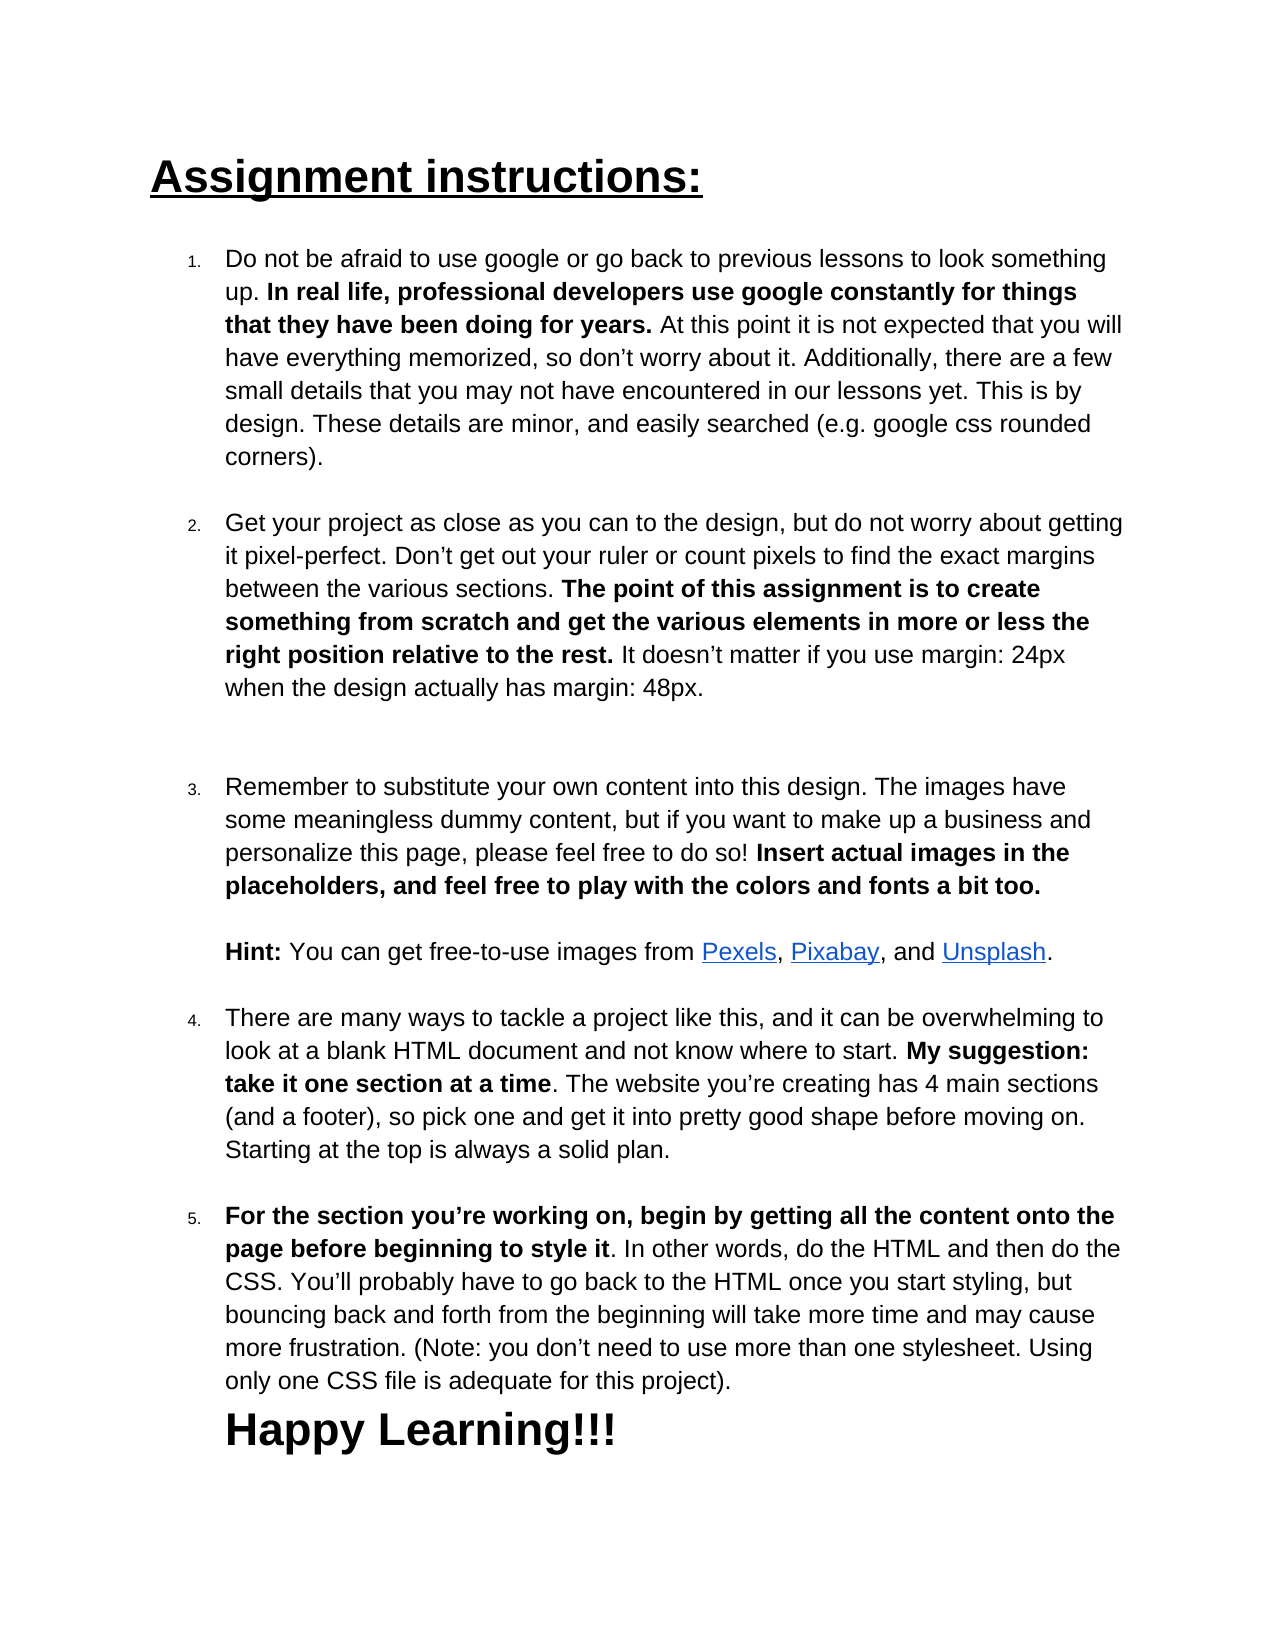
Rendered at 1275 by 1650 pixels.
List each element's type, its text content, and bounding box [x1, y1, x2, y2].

list Do not be afraid to use google or go back to previous lessons to look something up. In real life, professional developers use google constantly for things that they have been doing for years. At this point it is not expected that you will have everything memorized, so don’t worry about it. Additionally, there are a few small details that you may not have encountered in our lessons yet. This is by design. These details are minor, and easily searched (e.g. google css rounded corners). [187, 243, 1125, 470]
list There are many ways to tackle a project like this, and it can be overwhelming to look at a blank HTML document and not know where to start. My suggestion: take it one section at a time. The website you’re creating has 4 main sections (and a footer), so pick one and get it into pretty good shape before moving on. Starting at the top is always a solid plan. [187, 1003, 1125, 1164]
list Get your project as close as you can to the design, but do not worry about getting it pixel-perfect. Don’t get out your ruler or count pixels to find the exact margins between the various sections. The point of this assignment is to create something from scratch and get the various elements in more or less the right position relative to the rest. It doesn’t matter if you use margin: 24px when the design actually has margin: 48px. [187, 508, 1125, 702]
text Assignment instructions: [150, 150, 1125, 203]
list Remember to substitute your own content into this design. The images have some meaningless dummy content, but if you want to make up a business and personalize this page, please feel free to do so! Insert actual images in the placeholders, and feel free to play with the colors and fonts a bit too. Hint: You can get free-to-use images from Pexels, Pixabay, and Unsplash. [187, 772, 1125, 966]
list For the section you’re working on, begin by getting all the content onto the page before beginning to style it. In other words, do the HTML and then do the CSS. You’ll probably have to go back to the HTML once you start styling, but bouncing back and forth from the beginning will take more time and may cause more frustration. (Note: you don’t need to use more than one stylesheet. Using only one CSS file is adequate for this project). Happy Learning!!! [187, 1201, 1125, 1456]
